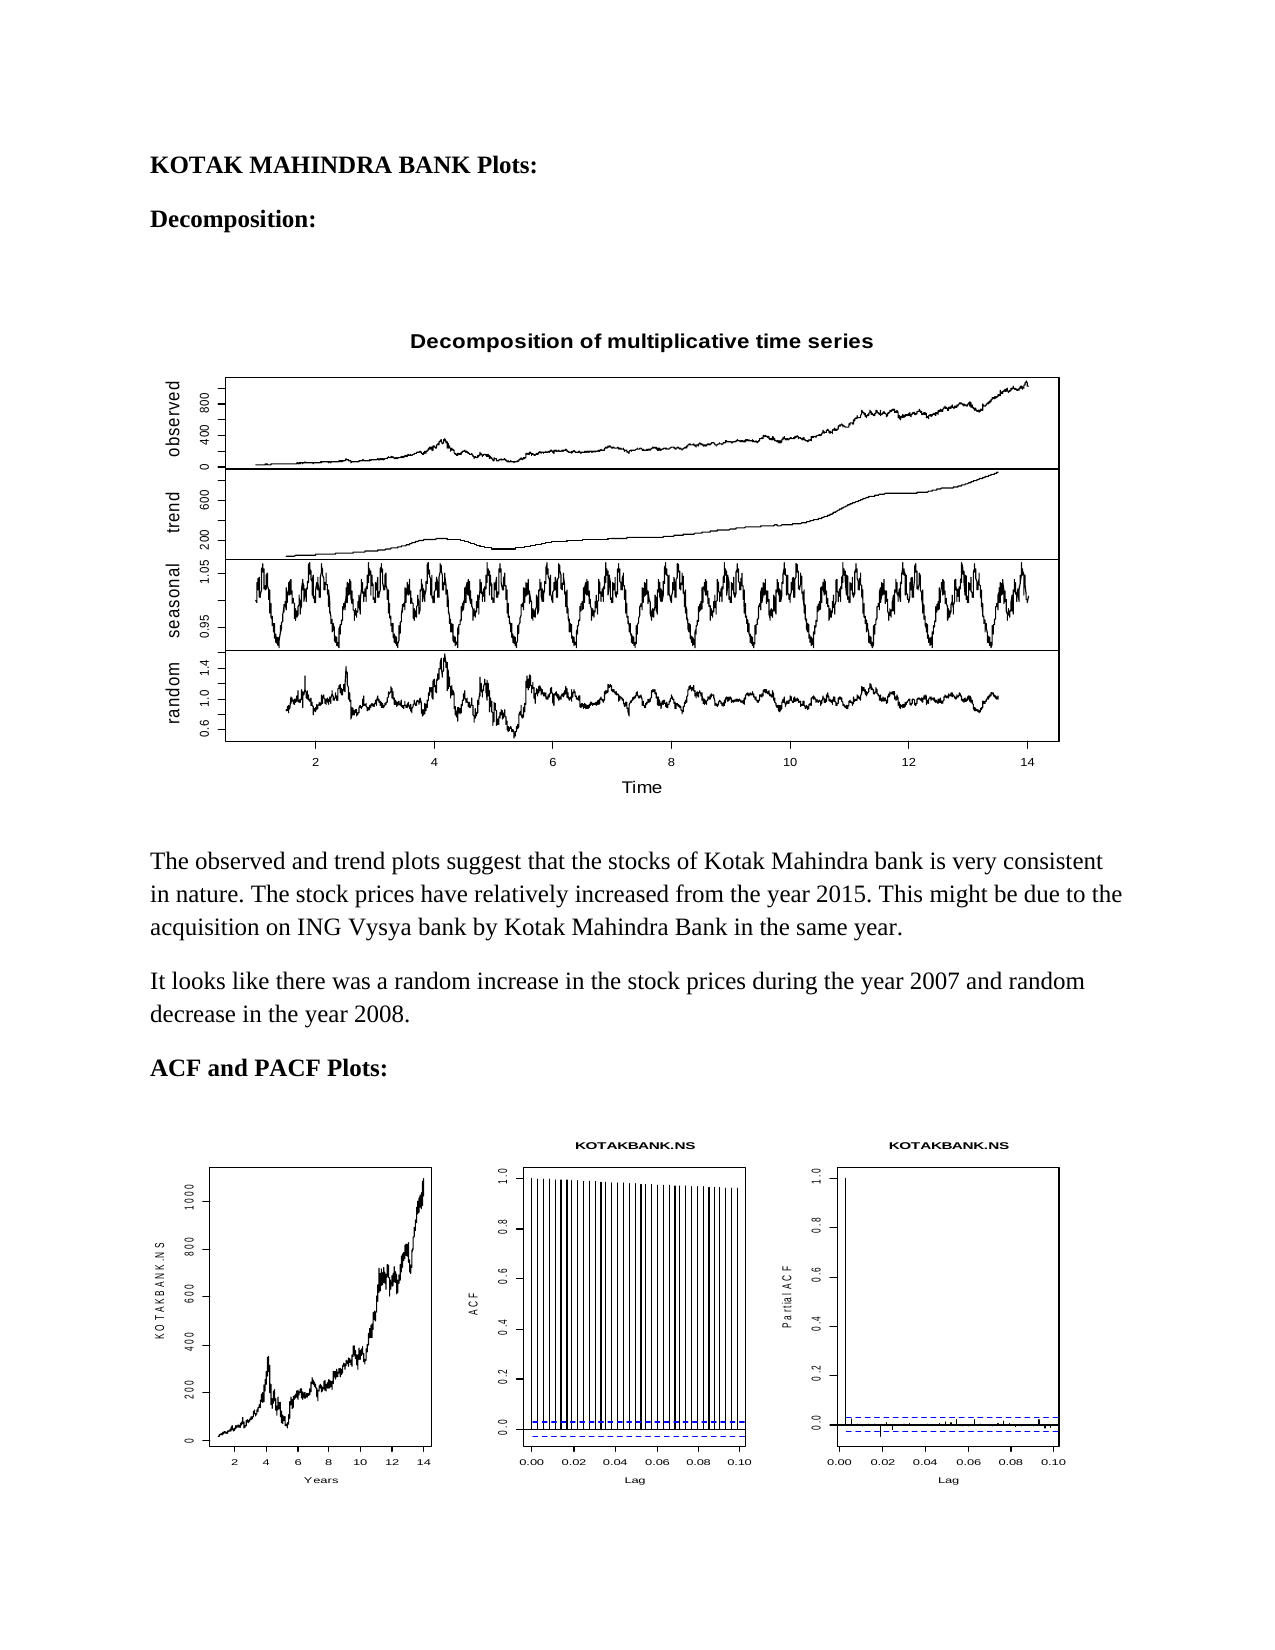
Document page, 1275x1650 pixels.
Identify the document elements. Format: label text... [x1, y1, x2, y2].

text KOTAK MAHINDRA BANK Plots: [150, 150, 1125, 179]
text ACF and PACF Plots: [150, 1053, 1125, 1081]
text It looks like there was a random increase in the stock prices during the year 2007 and random decrease in the year 2008. [150, 966, 1125, 1028]
text The observed and trend plots suggest that the stocks of Kotak Mahindra bank is very consistent in nature. The stock prices have relatively increased from the year 2015. This might be due to the acquisition on ING Vysya bank by Kotak Mahindra Bank in the same year. [150, 846, 1125, 941]
text Decomposition: [150, 204, 1125, 233]
